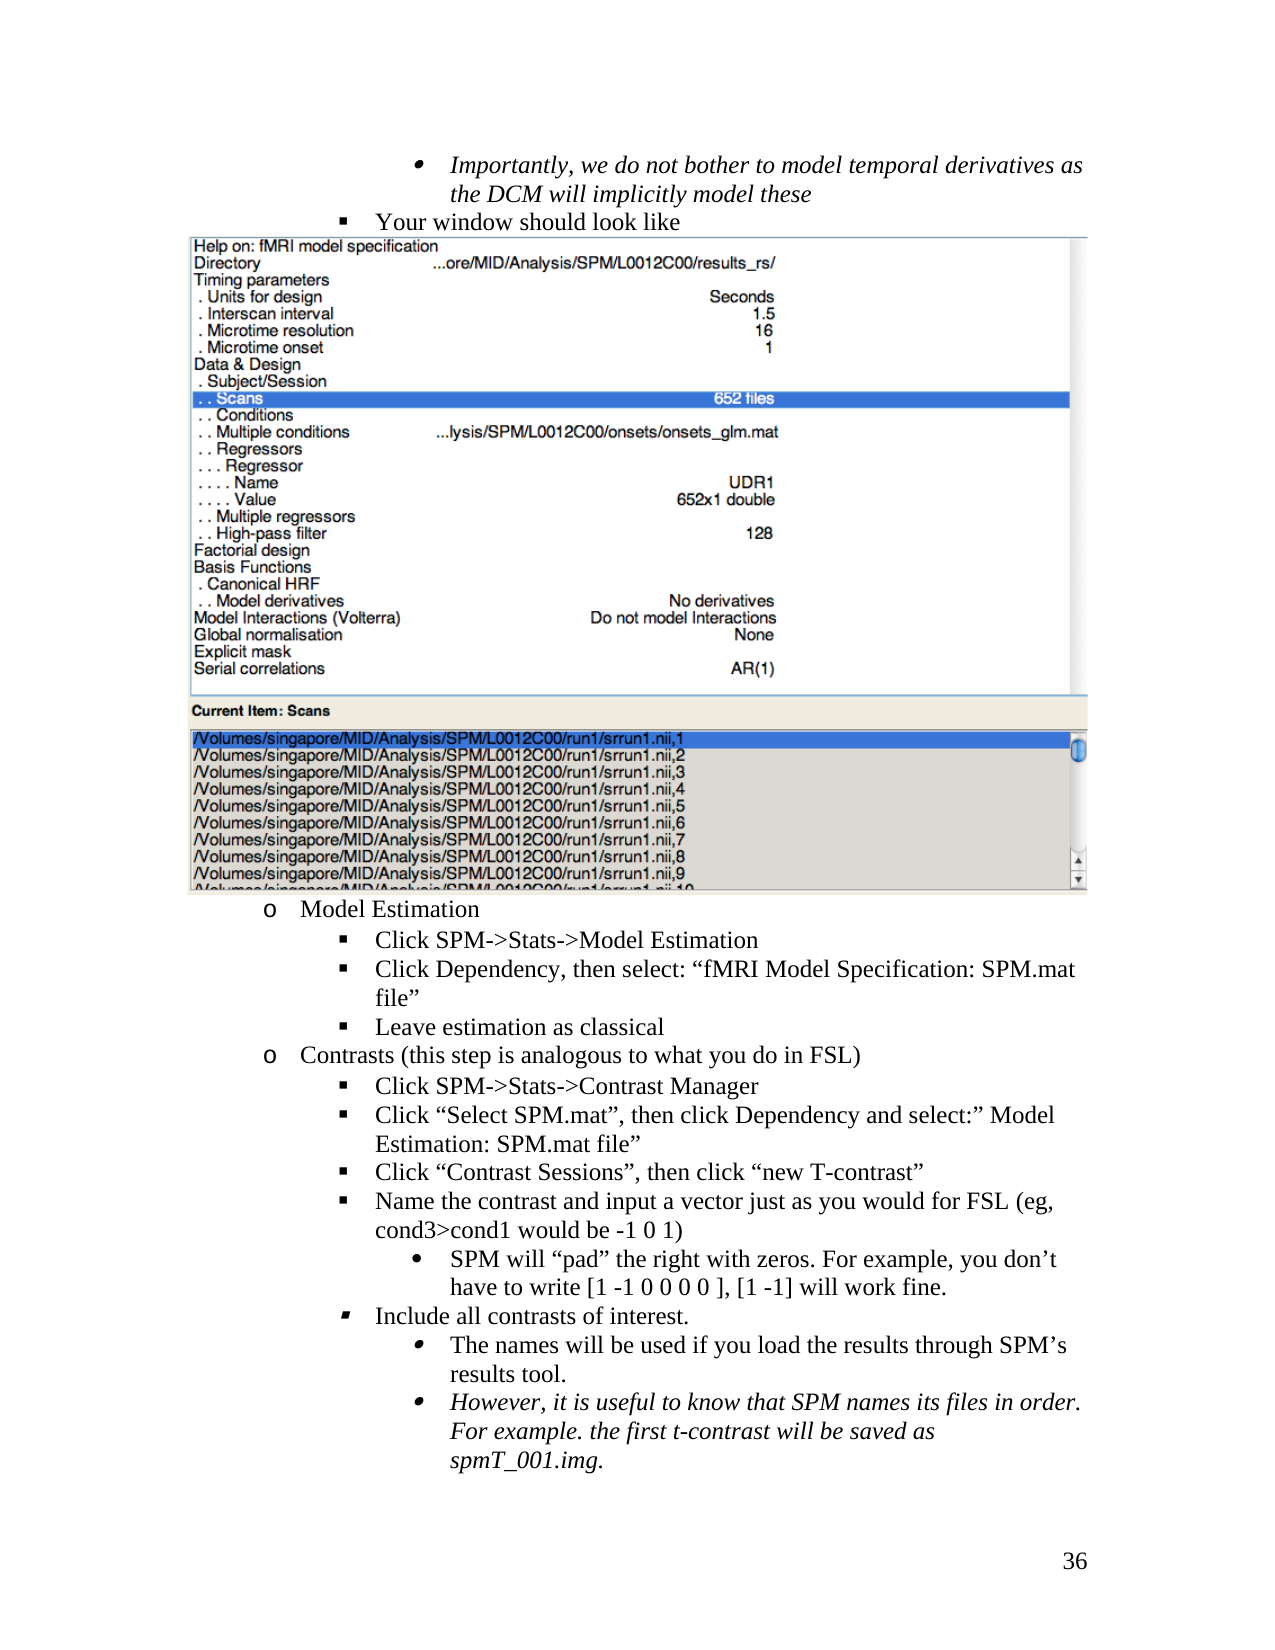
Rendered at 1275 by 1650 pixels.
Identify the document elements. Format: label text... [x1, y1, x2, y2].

list Click SPM->Stats->Contrast Manager [337, 1071, 1087, 1100]
list Name the contrast and input a vector just as you would for FSL (eg, cond3>cond1 would be -1 0 1) [337, 1186, 1087, 1244]
picture [187, 236, 1088, 895]
list However, it is useful to know that SPM names its files in order. For example. the first t-contrast will be saved as spmT_001.img. [412, 1387, 1087, 1474]
list SPM will “pad” the right with zeros. For example, you don’t have to write [1 -1 0 0 0 0 ], [1 -1] will work fine. [412, 1244, 1087, 1301]
list Click “Contrast Sessions”, then click “new T-contrast” [337, 1157, 1087, 1186]
list The names will be used if you load the results through SPM’s results tool. [412, 1330, 1087, 1387]
list Leave estimation as classical [337, 1012, 1087, 1040]
list Click “Select SPM.mat”, then click Dependency and select:” Model Estimation: SPM.mat file” [337, 1100, 1087, 1157]
list Click Dependency, then select: “fMRI Model Specification: SPM.mat file” [337, 954, 1087, 1012]
list Contrasts (this step is analogous to what you do in FSL) [262, 1040, 1087, 1071]
list Importantly, we do not bother to model temporal derivatives as the DCM will implicitly model these [412, 150, 1087, 207]
list Click SPM->Stats->Model Estimation [337, 925, 1087, 954]
list Include all contrasts of interest. [337, 1301, 1087, 1330]
list Your window should look like [337, 207, 1087, 236]
list Model Estimation [262, 895, 1087, 925]
